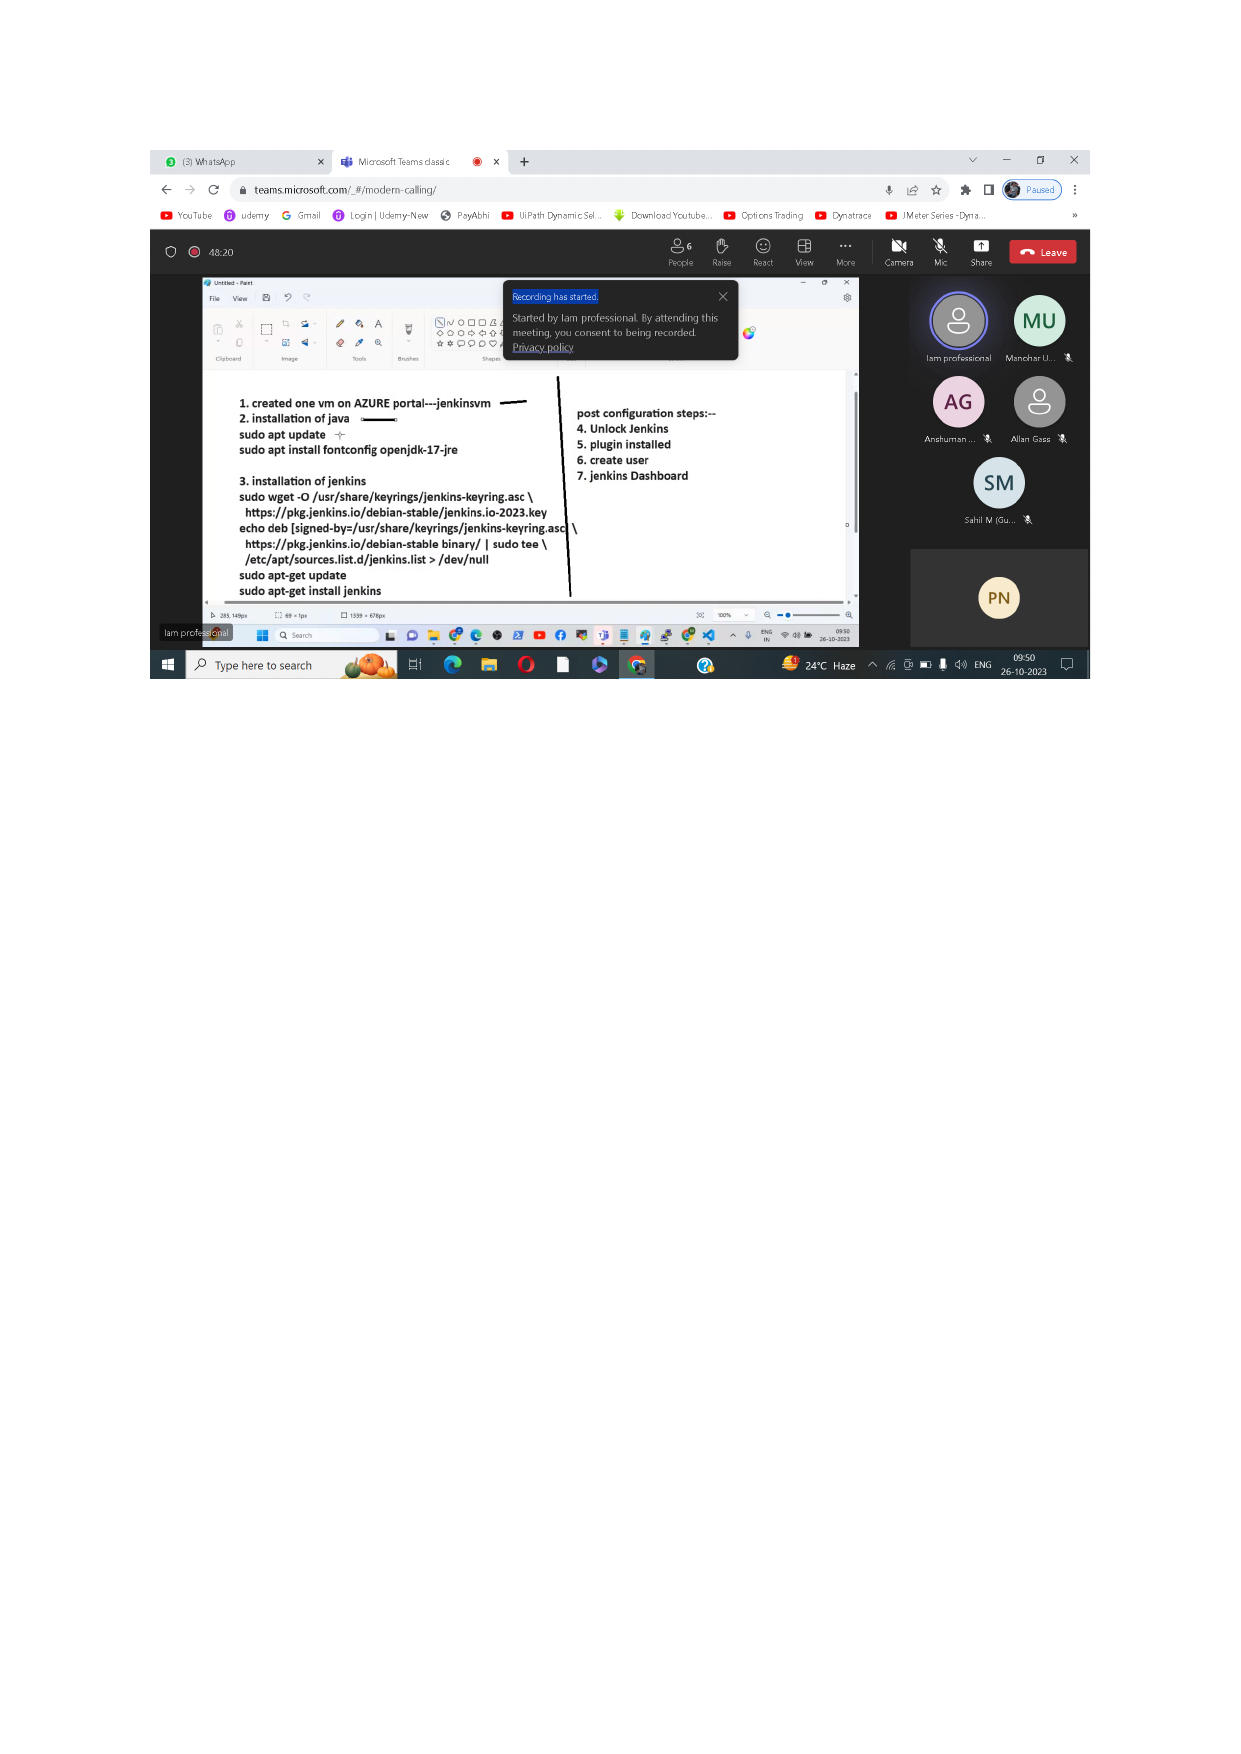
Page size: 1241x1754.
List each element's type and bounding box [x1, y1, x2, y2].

picture [150, 150, 1091, 679]
